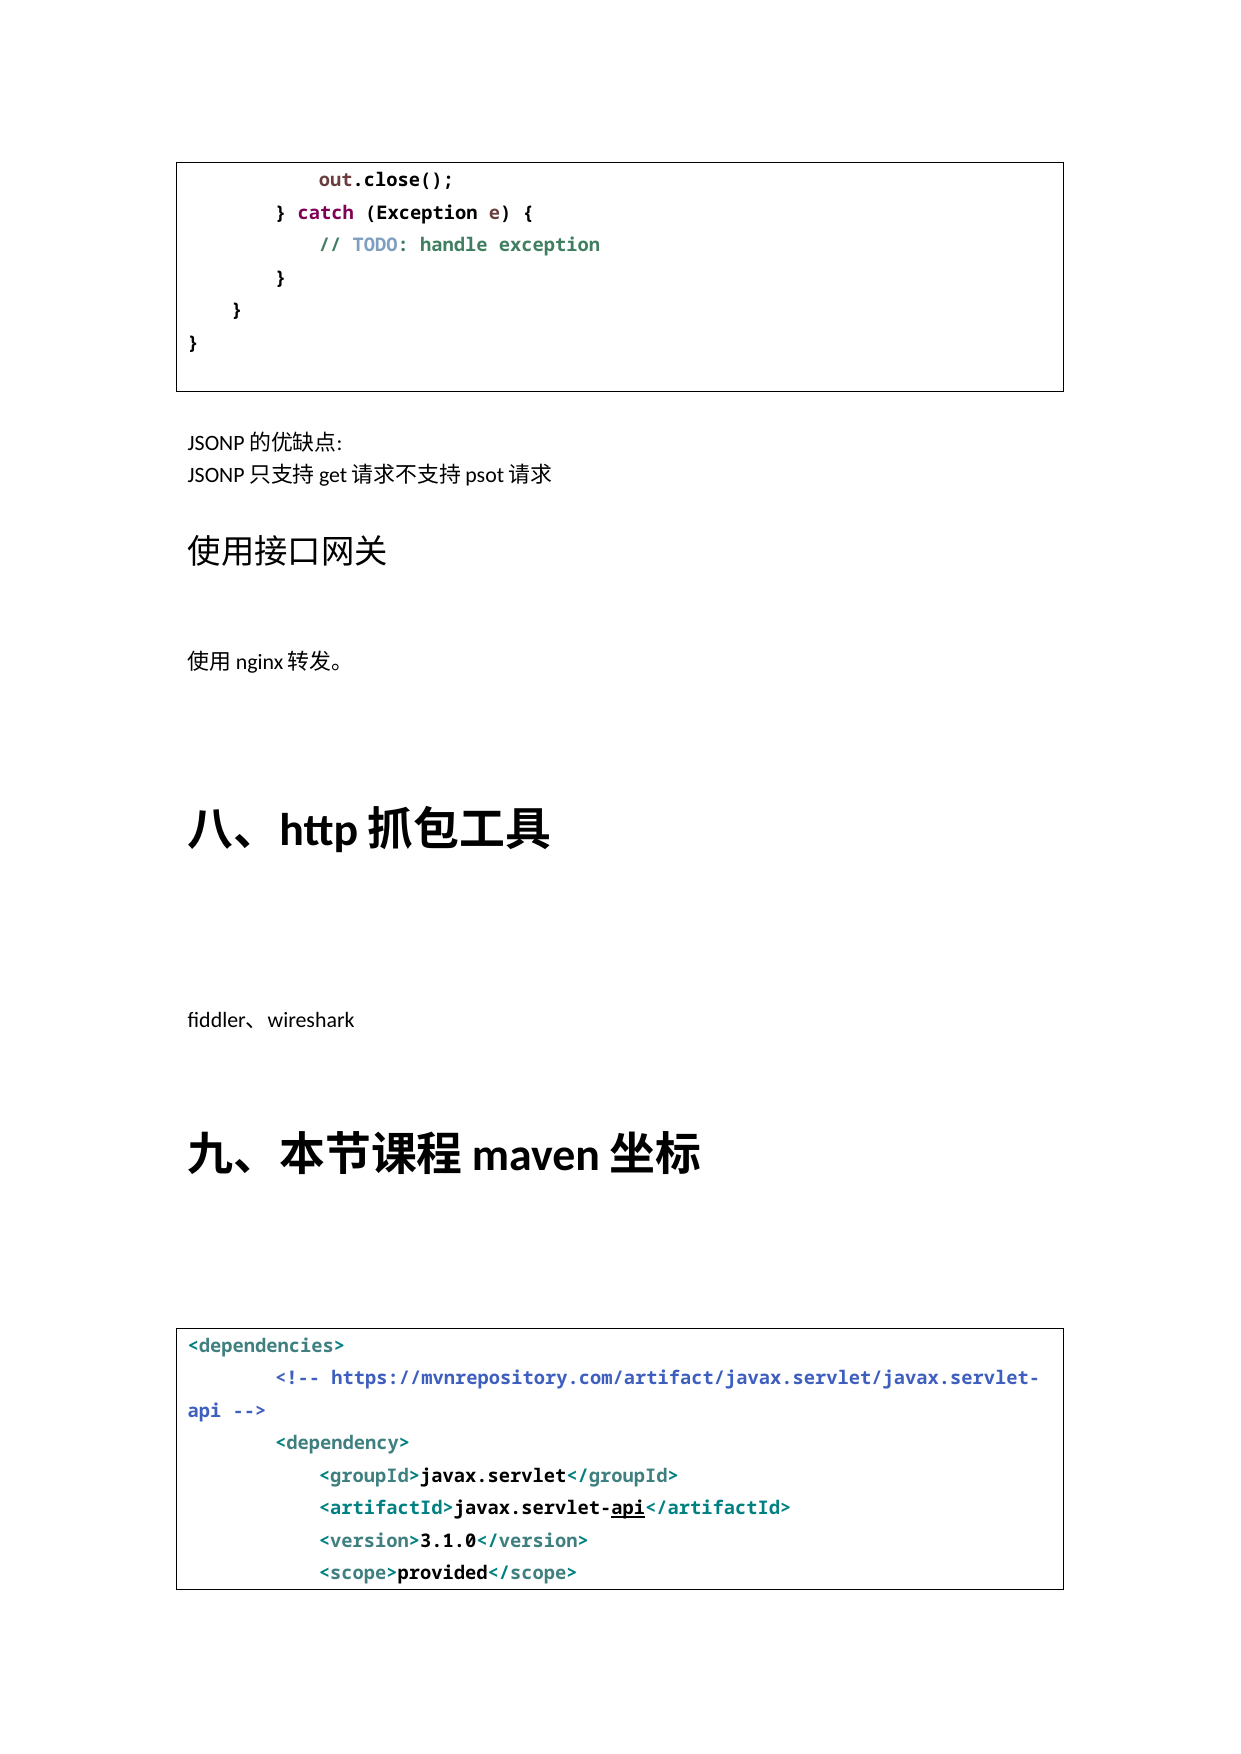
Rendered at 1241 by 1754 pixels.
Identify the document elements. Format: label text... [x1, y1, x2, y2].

text JSONP的优缺点: [187, 424, 1053, 457]
text JSONP只支持get请求不支持psot请求 [187, 457, 1053, 489]
text 使用nginx转发。 [187, 643, 1053, 676]
subtitle 八、http抓包工具 [187, 776, 1053, 874]
subtitle 九、本节课程maven坐标 [187, 1102, 1053, 1199]
text fiddler、wireshark [187, 1002, 1053, 1034]
subtitle 使用接口网关 [187, 516, 1053, 581]
